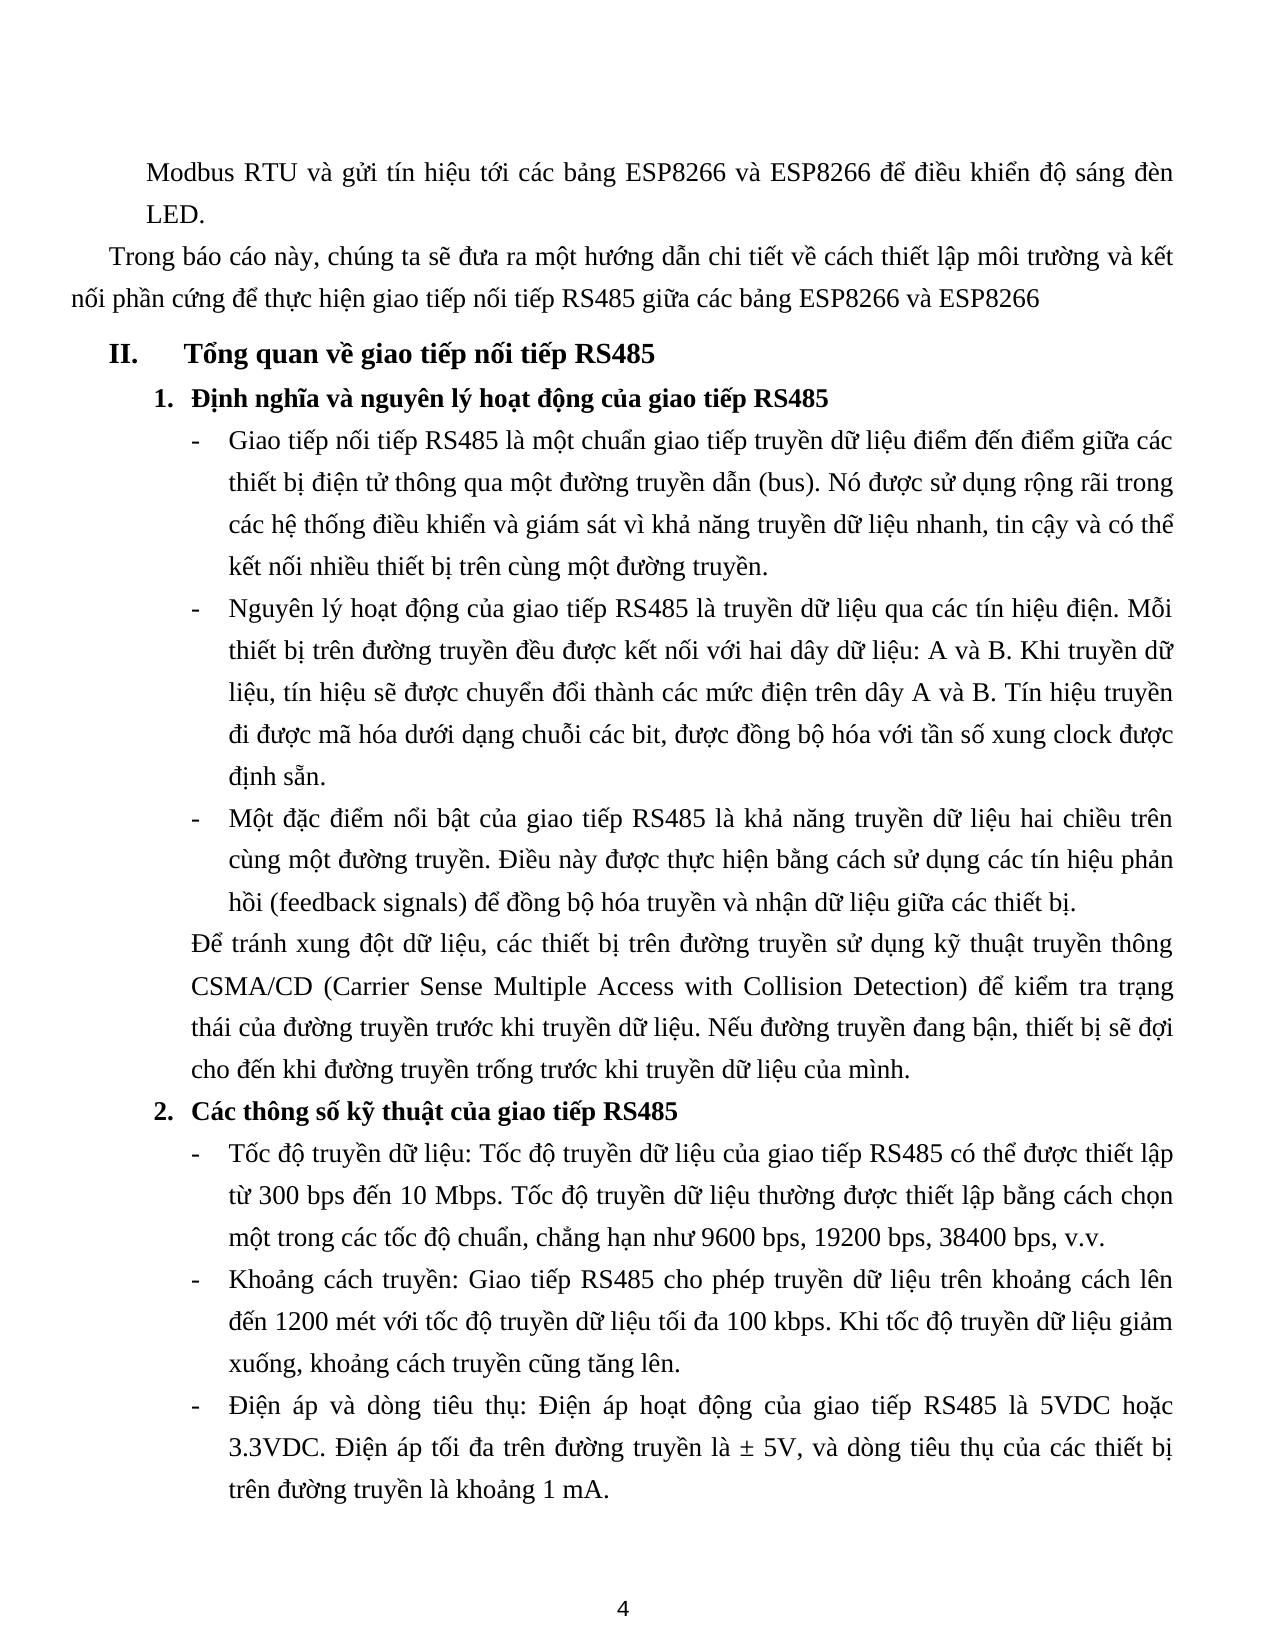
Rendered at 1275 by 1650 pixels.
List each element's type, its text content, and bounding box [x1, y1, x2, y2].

list Nguyên lý hoạt động của giao tiếp RS485 là truyền dữ liệu qua các tín hiệu điện. Mỗi thiết bị trên đường truyền đều được kết nối với hai dây dữ liệu: A và B. Khi truyền dữ liệu, tín hiệu sẽ được chuyển đổi thành các mức điện trên dây A và B. Tín hiệu truyền đi được mã hóa dưới dạng chuỗi các bit, được đồng bộ hóa với tần số xung clock được định sẵn. [191, 592, 1175, 791]
list Điện áp và dòng tiêu thụ: Điện áp hoạt động của giao tiếp RS485 là 5VDC hoặc 3.3VDC. Điện áp tối đa trên đường truyền là ± 5V, và dòng tiêu thụ của các thiết bị trên đường truyền là khoảng 1 mA. [191, 1389, 1175, 1504]
text Trong báo cáo này, chúng ta sẽ đưa ra một hướng dẫn chi tiết về cách thiết lập môi trường và kết nối phần cứng để thực hiện giao tiếp nối tiếp RS485 giữa các bảng ESP8266 và ESP8266 [71, 240, 1175, 313]
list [108, 156, 1175, 229]
text Để tránh xung đột dữ liệu, các thiết bị trên đường truyền sử dụng kỹ thuật truyền thông CSMA/CD (Carrier Sense Multiple Access with Collision Detection) để kiểm tra trạng thái của đường truyền trước khi truyền dữ liệu. Nếu đường truyền đang bận, thiết bị sẽ đợi cho đến khi đường truyền trống trước khi truyền dữ liệu của mình. [191, 928, 1175, 1085]
list Tốc độ truyền dữ liệu: Tốc độ truyền dữ liệu của giao tiếp RS485 có thể được thiết lập từ 300 bps đến 10 Mbps. Tốc độ truyền dữ liệu thường được thiết lập bằng cách chọn một trong các tốc độ chuẩn, chẳng hạn như 9600 bps, 19200 bps, 38400 bps, v.v. [191, 1137, 1175, 1253]
list Tổng quan về giao tiếp nối tiếp RS485 [108, 337, 1175, 370]
list Một đặc điểm nổi bật của giao tiếp RS485 là khả năng truyền dữ liệu hai chiều trên cùng một đường truyền. Điều này được thực hiện bằng cách sử dụng các tín hiệu phản hồi (feedback signals) để đồng bộ hóa truyền và nhận dữ liệu giữa các thiết bị. [191, 802, 1175, 917]
list Khoảng cách truyền: Giao tiếp RS485 cho phép truyền dữ liệu trên khoảng cách lên đến 1200 mét với tốc độ truyền dữ liệu tối đa 100 kbps. Khi tốc độ truyền dữ liệu giảm xuống, khoảng cách truyền cũng tăng lên. [191, 1263, 1175, 1378]
list Giao tiếp nối tiếp RS485 là một chuẩn giao tiếp truyền dữ liệu điểm đến điểm giữa các thiết bị điện tử thông qua một đường truyền dẫn (bus). Nó được sử dụng rộng rãi trong các hệ thống điều khiển và giám sát vì khả năng truyền dữ liệu nhanh, tin cậy và có thể kết nối nhiều thiết bị trên cùng một đường truyền. [191, 424, 1175, 581]
list Định nghĩa và nguyên lý hoạt động của giao tiếp RS485 [153, 382, 1175, 413]
list Các thông số kỹ thuật của giao tiếp RS485 [153, 1096, 1175, 1127]
